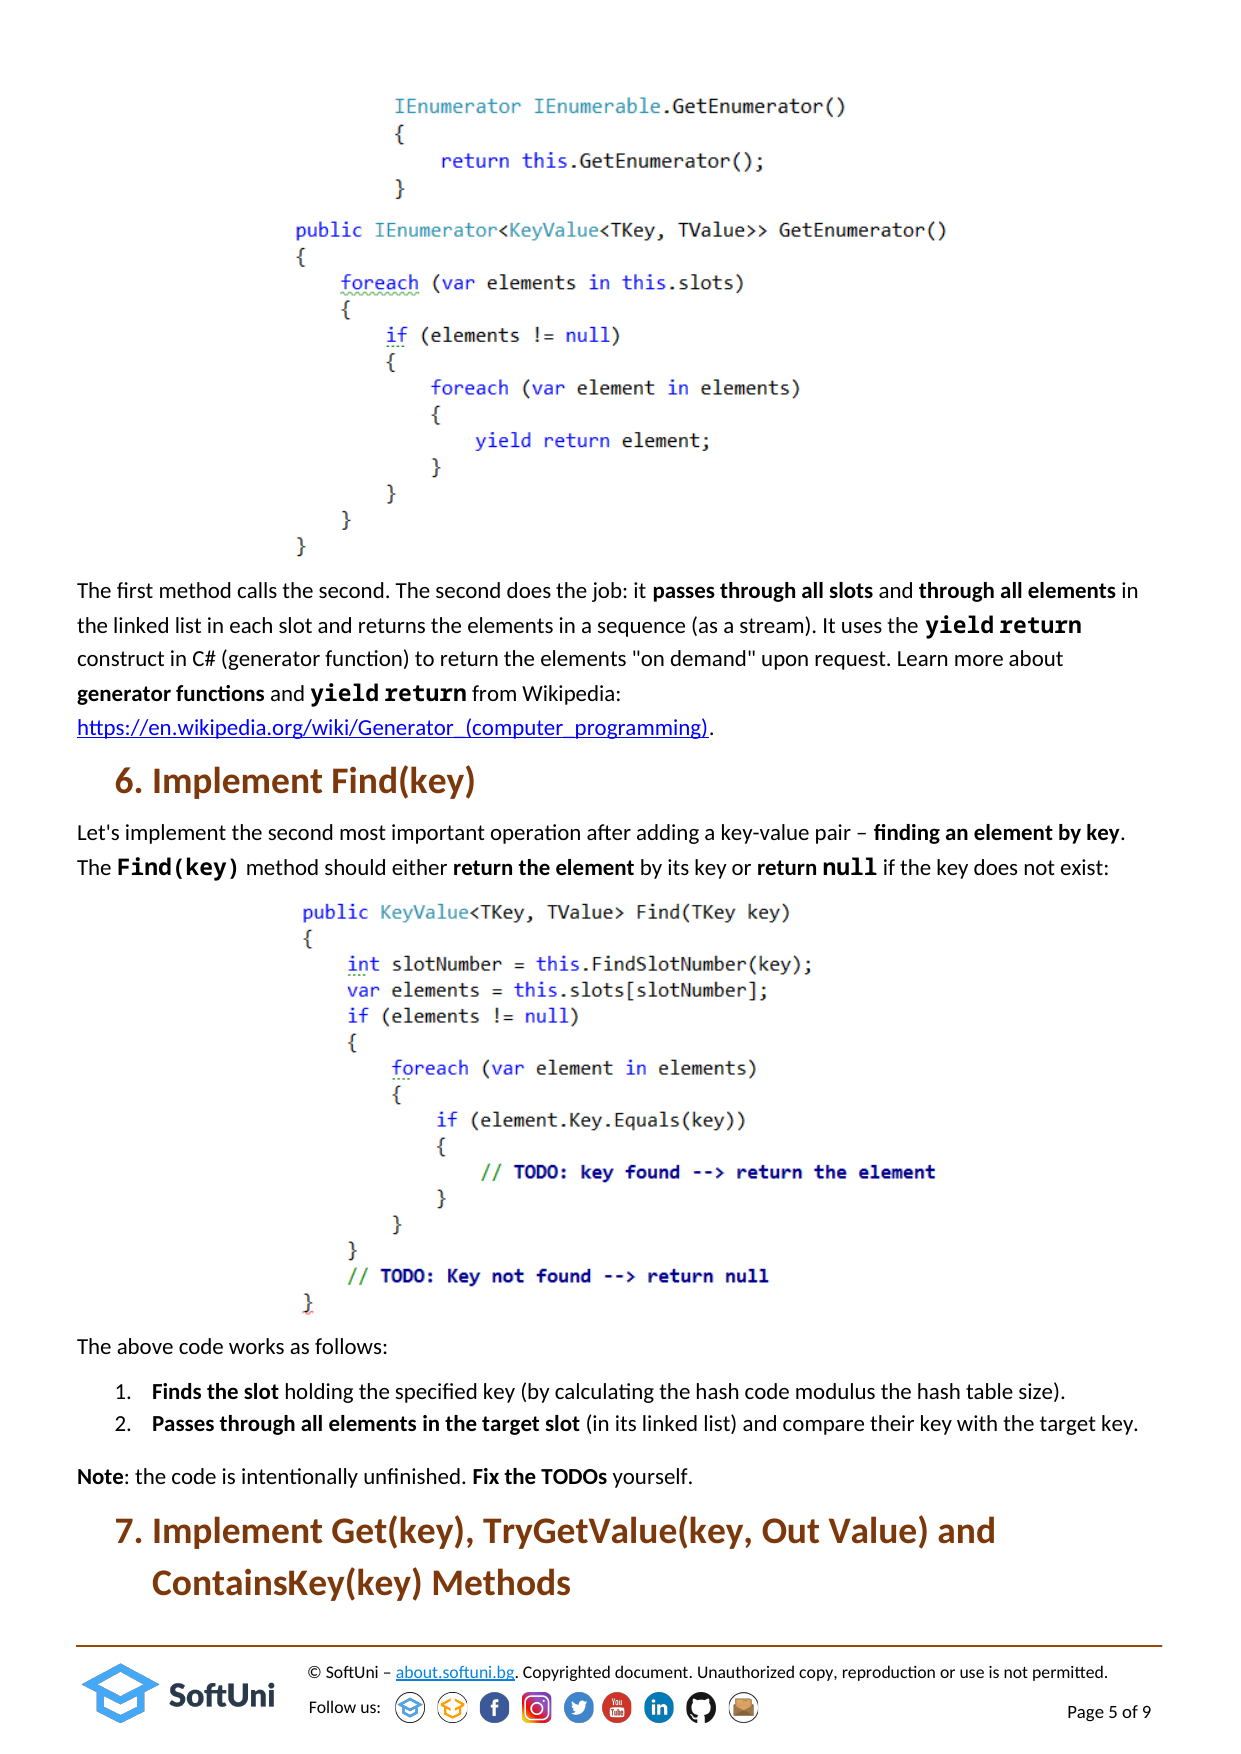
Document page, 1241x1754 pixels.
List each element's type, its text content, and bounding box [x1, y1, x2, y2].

picture [300, 899, 941, 1316]
picture [644, 1714, 653, 1723]
text The above code works as follows: [77, 1332, 1163, 1360]
text The first method calls the second. The second does the job: it passes through all slots and through all elements in the linked list in each slot and returns the elements in a sequence (as a stream). It uses the yield return construct in C# (generator function) to return the elements "on demand" upon request. Learn more about generator functions and yield return from Wikipedia: https://en.wikipedia.org/wiki/Generator_(computer_programming). [77, 576, 1163, 741]
picture [658, 1705, 667, 1714]
list Finds the slot holding the specified key (by calculating the hash code modulus the hash table size). [114, 1377, 1163, 1405]
picture [728, 1692, 759, 1723]
picture [479, 1692, 510, 1723]
list Passes through all elements in the target slot (in its linked list) and compare their key with the target key. [114, 1409, 1163, 1437]
picture [293, 218, 948, 560]
picture [602, 1692, 632, 1723]
picture [395, 1692, 425, 1723]
picture [75, 1658, 281, 1729]
picture [564, 1692, 594, 1723]
list Implement Get(key), TryGetValue(key, Out Value) and ContainsKey(key) Methods [114, 1507, 1163, 1605]
text Let's implement the second most important operation after adding a key-value pair – finding an element by key. The Find(key) method should either return the element by its key or return null if the key does not exist: [77, 818, 1163, 882]
picture [644, 1692, 653, 1701]
picture [437, 1692, 468, 1723]
subtitle Implement Find(key) [114, 757, 1163, 803]
picture [665, 1714, 674, 1723]
picture [686, 1692, 716, 1723]
text Note: the code is intentionally unfinished. Fix the TODOs yourself. [77, 1462, 1163, 1490]
picture [522, 1692, 552, 1723]
picture [665, 1692, 674, 1701]
picture [394, 95, 847, 203]
